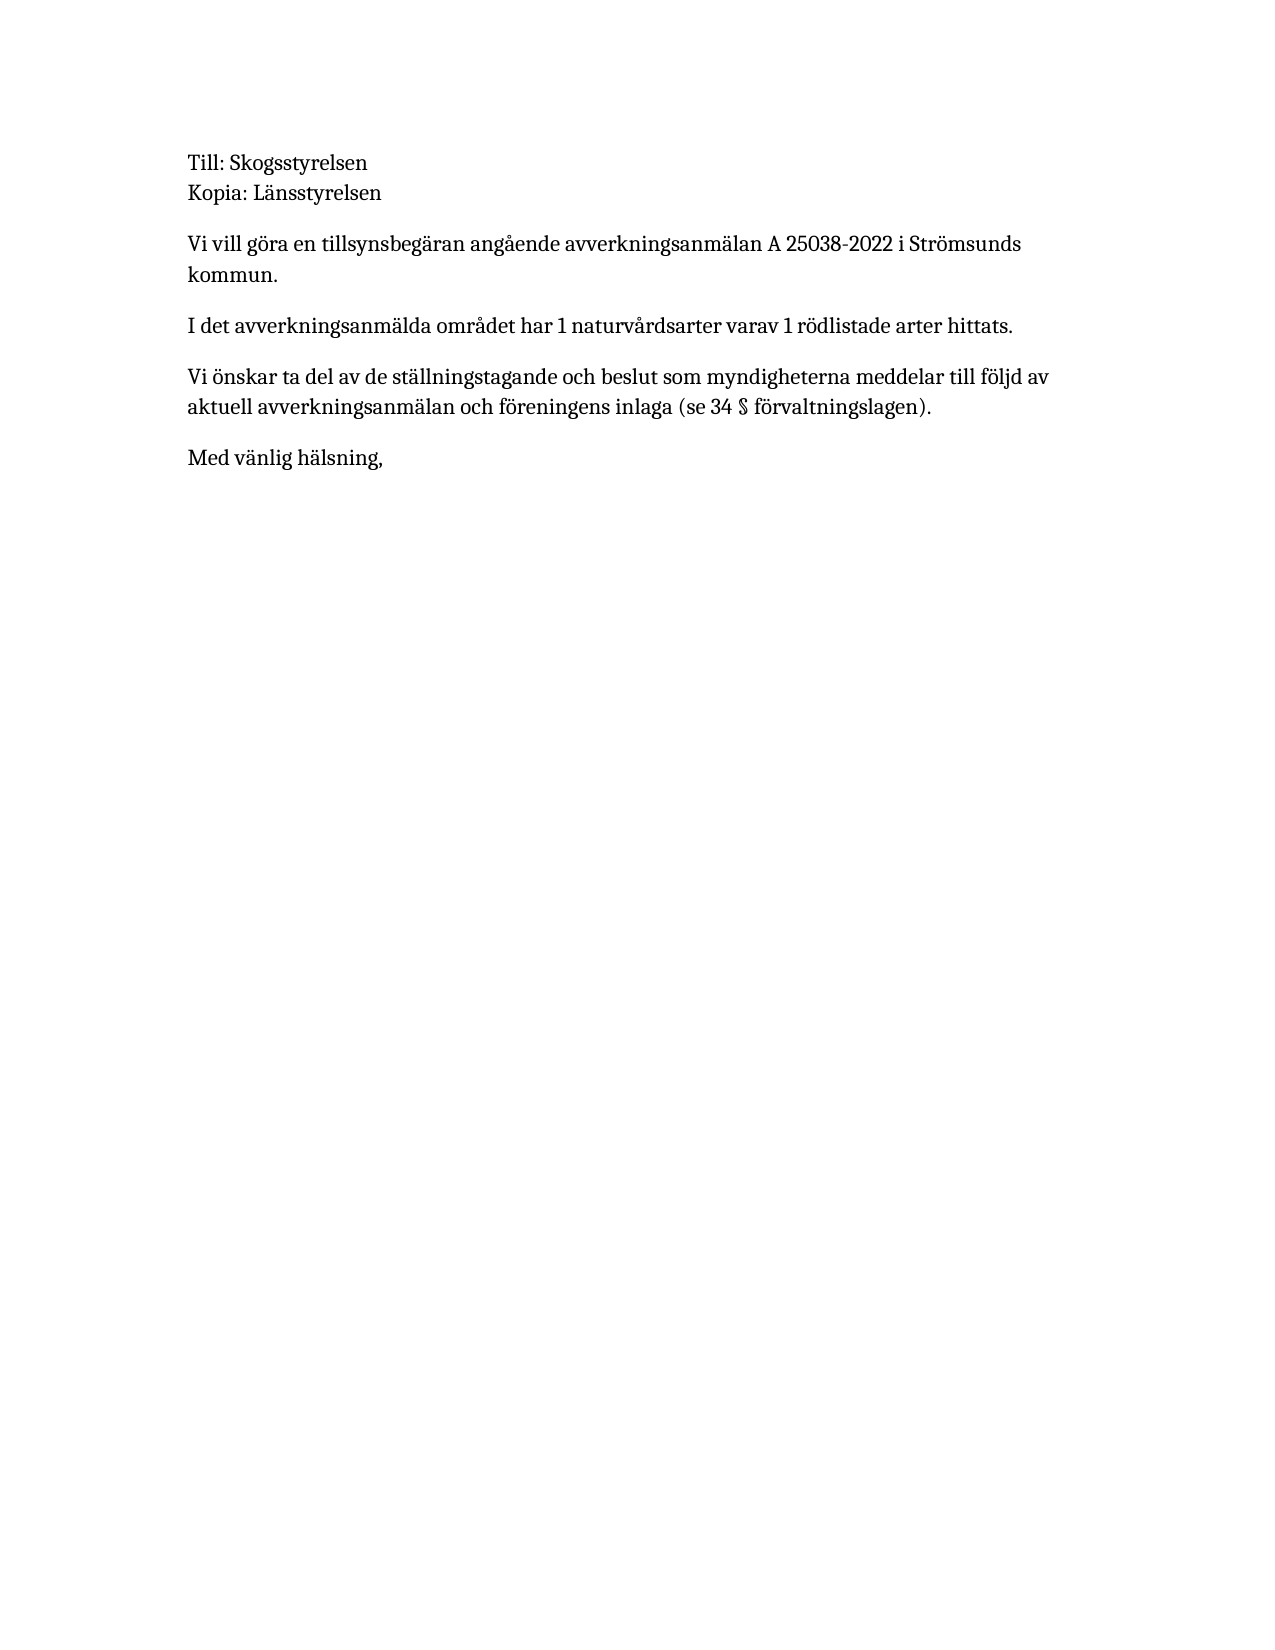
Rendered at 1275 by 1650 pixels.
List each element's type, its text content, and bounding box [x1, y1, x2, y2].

text Till: Skogsstyrelsen Kopia: Länsstyrelsen [187, 150, 1087, 207]
text I det avverkningsanmälda området har 1 naturvårdsarter varav 1 rödlistade arter hittats. [187, 312, 1087, 339]
text Med vänlig hälsning, [187, 445, 1087, 501]
text Vi önskar ta del av de ställningstagande och beslut som myndigheterna meddelar till följd av aktuell avverkningsanmälan och föreningens inlaga (se 34 § förvaltningslagen). [187, 363, 1087, 420]
text Vi vill göra en tillsynsbegäran angående avverkningsanmälan A 25038-2022 i Strömsunds kommun. [187, 231, 1087, 288]
